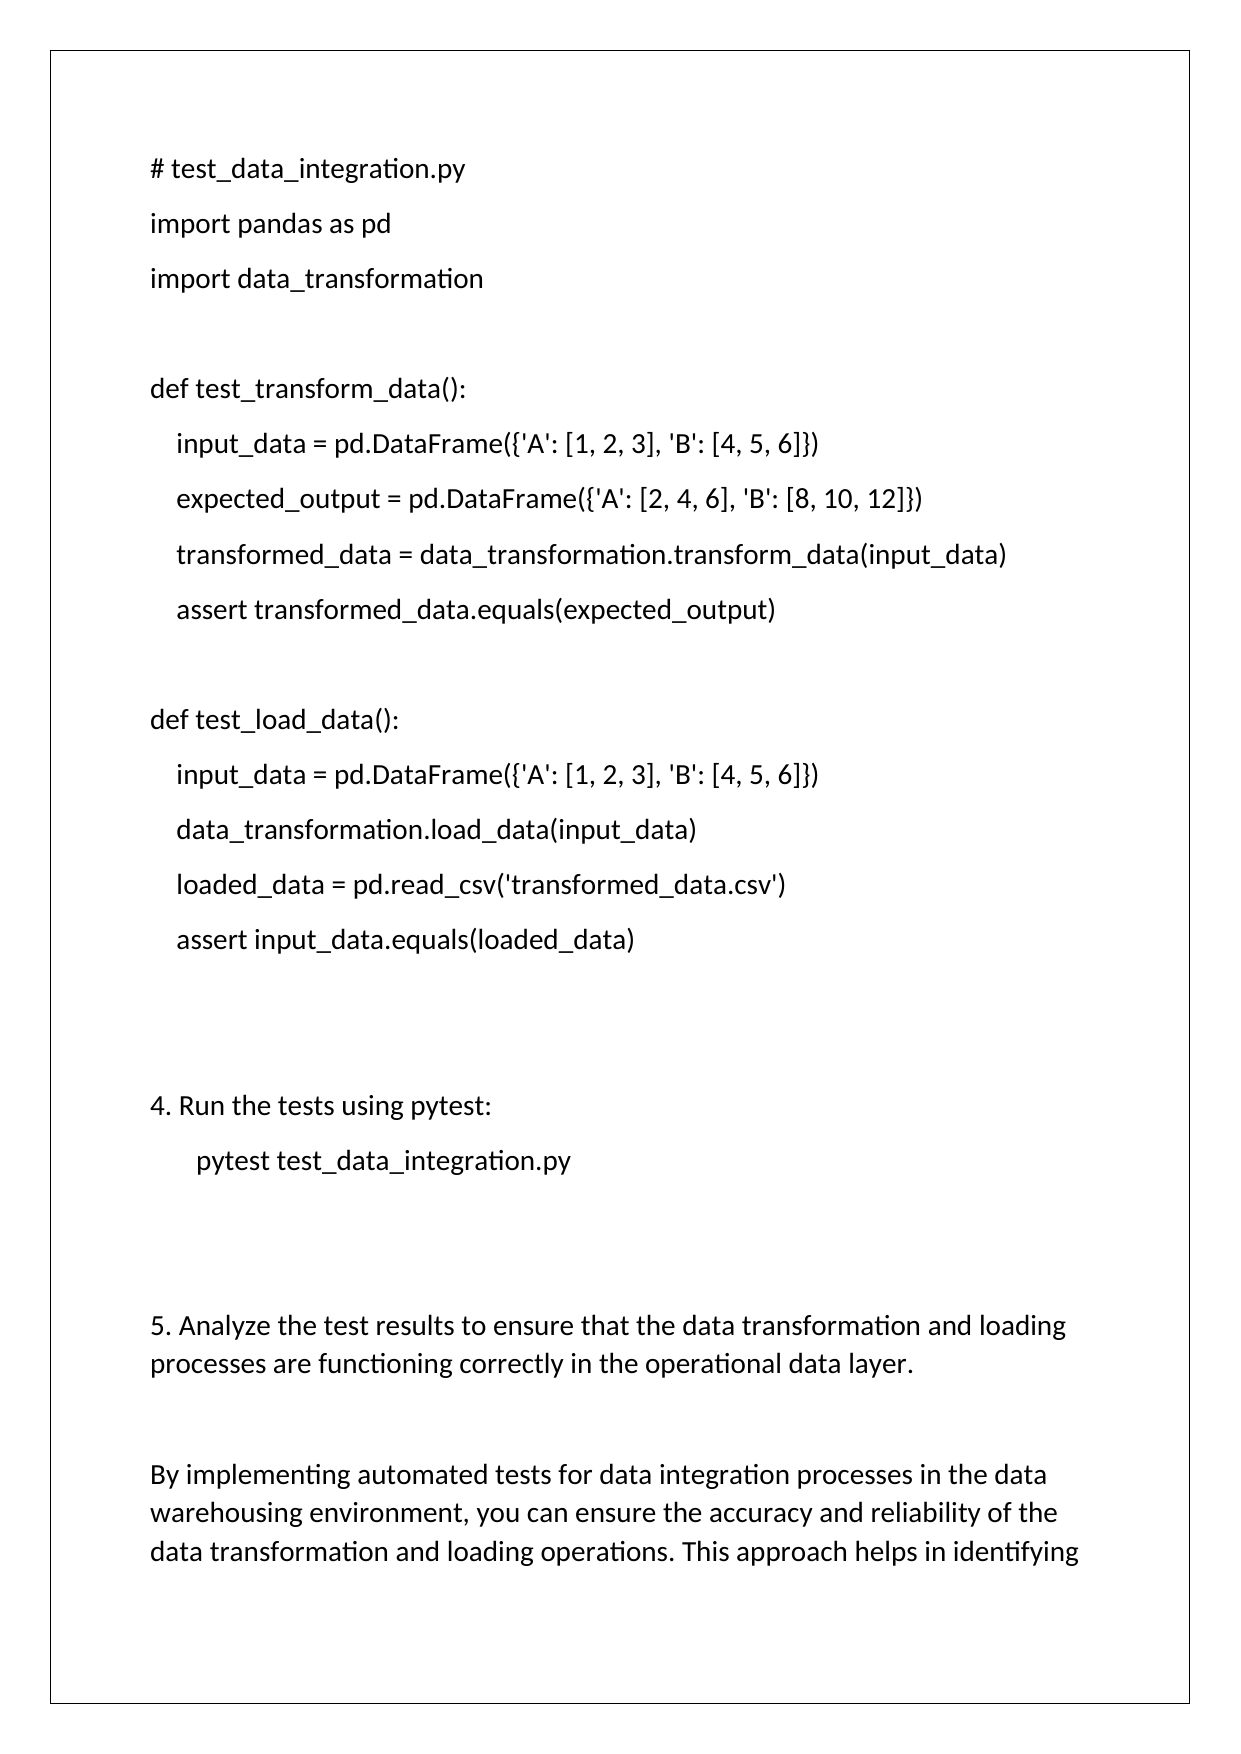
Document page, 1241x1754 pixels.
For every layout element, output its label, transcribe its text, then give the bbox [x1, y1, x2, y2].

text import pandas as pd [150, 205, 1090, 241]
text transformed_data = data_transformation.transform_data(input_data) [150, 536, 1090, 571]
text loaded_data = pd.read_csv('transformed_data.csv') [150, 866, 1090, 902]
text input_data = pd.DataFrame({'A': [1, 2, 3], 'B': [4, 5, 6]}) [150, 756, 1090, 792]
text assert input_data.equals(loaded_data) [150, 921, 1090, 957]
text pytest test_data_integration.py [150, 1142, 1090, 1177]
text def test_load_data(): [150, 701, 1090, 737]
text 4. Run the tests using pytest: [150, 1087, 1090, 1122]
text def test_transform_data(): [150, 370, 1090, 406]
text input_data = pd.DataFrame({'A': [1, 2, 3], 'B': [4, 5, 6]}) [150, 426, 1090, 461]
text assert transformed_data.equals(expected_output) [150, 591, 1090, 626]
text data_transformation.load_data(input_data) [150, 811, 1090, 847]
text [150, 1456, 1090, 1568]
text import data_transformation [150, 260, 1090, 296]
text # test_data_integration.py [150, 150, 1090, 186]
text 5. Analyze the test results to ensure that the data transformation and loading processes are functioning correctly in the operational data layer. [150, 1307, 1090, 1381]
text expected_output = pd.DataFrame({'A': [2, 4, 6], 'B': [8, 10, 12]}) [150, 481, 1090, 516]
